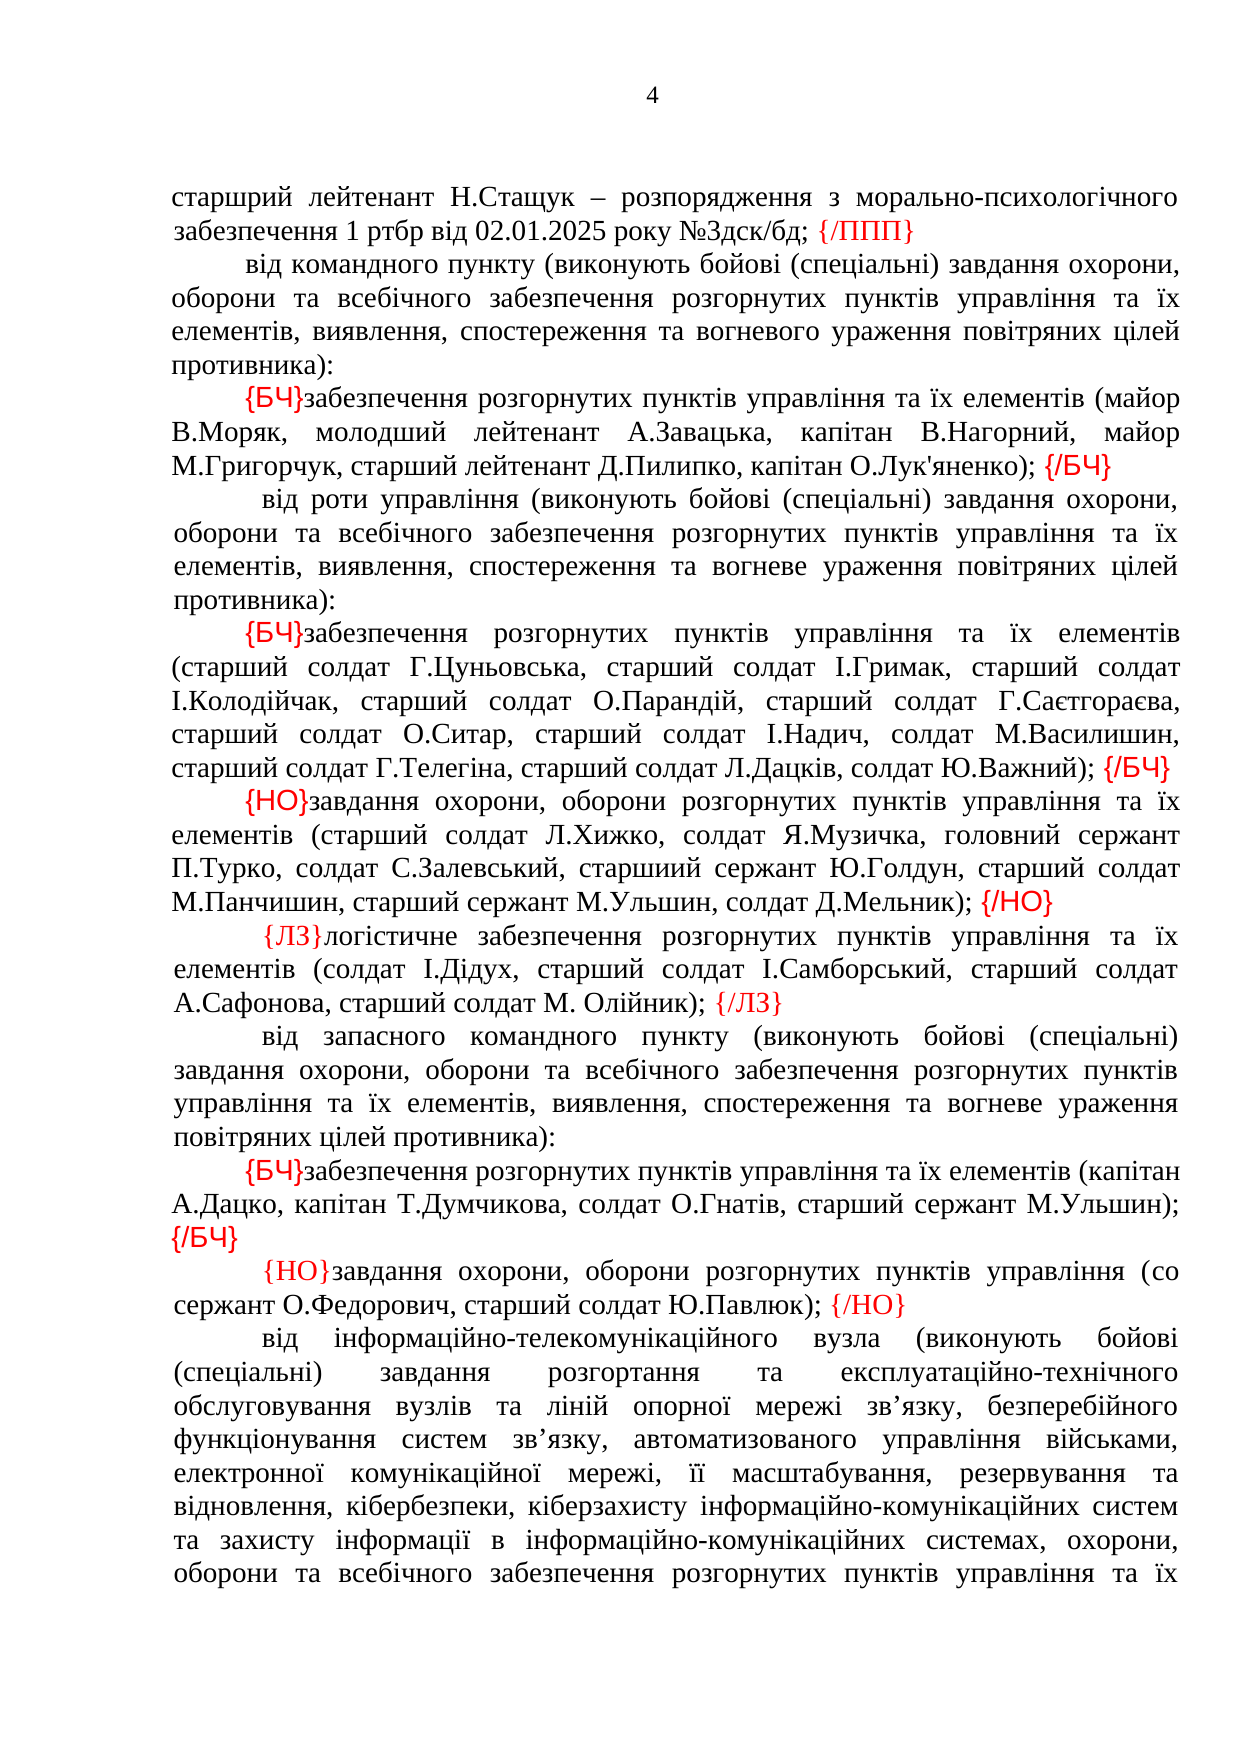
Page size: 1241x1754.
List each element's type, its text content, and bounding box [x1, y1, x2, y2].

text від запасного командного пункту (виконують бойові (спеціальні) завдання охорони, оборони та всебічного забезпечення розгорнутих пунктів управління та їх елементів, виявлення, спостереження та вогневе ураження повітряних цілей противника): [173, 1018, 1179, 1153]
text {БЧ}забезпечення розгорнутих пунктів управління та їх елементів (старший солдат Г.Цуньовська, старший солдат І.Гримак, старший солдат І.Колодійчак, старший солдат О.Парандій, старший солдат Г.Саєтгораєва, старший солдат О.Ситар, старший солдат І.Надич, солдат М.Василишин, старший солдат Г.Телегіна, старший солдат Л.Дацків, солдат Ю.Важний); {/БЧ} [171, 616, 1181, 783]
text {ЛЗ}логістичне забезпечення розгорнутих пунктів управління та їх елементів (солдат І.Дідух, старший солдат І.Самборський, старший солдат А.Сафонова, старший солдат М. Олійник); {/ЛЗ} [173, 918, 1179, 1018]
text від командного пункту (виконують бойові (спеціальні) завдання охорони, оборони та всебічного забезпечення розгорнутих пунктів управління та їх елементів, виявлення, спостереження та вогневого ураження повітряних цілей противника): [171, 246, 1181, 381]
text {НО}завдання охорони, оборони розгорнутих пунктів управління та їх елементів (старший солдат Л.Хижко, солдат Я.Музичка, головний сержант П.Турко, солдат С.Залевський, старшиий сержант Ю.Голдун, старший солдат М.Панчишин, старший сержант М.Ульшин, солдат Д.Мельник); {/НО} [171, 783, 1181, 918]
text {НО}завдання охорони, оборони розгорнутих пунктів управління (со сержант О.Федорович, старший солдат Ю.Павлюк); {/НО} [173, 1253, 1179, 1321]
text {БЧ}забезпечення розгорнутих пунктів управління та їх елементів (капітан А.Дацко, капітан Т.Думчикова, солдат О.Гнатів, старший сержант М.Ульшин); {/БЧ} [171, 1153, 1181, 1253]
text від роти управління (виконують бойові (спеціальні) завдання охорони, оборони та всебічного забезпечення розгорнутих пунктів управління та їх елементів, виявлення, спостереження та вогневе ураження повітряних цілей противника): [173, 481, 1179, 616]
text {БЧ}забезпечення розгорнутих пунктів управління та їх елементів (майор В.Моряк, молодший лейтенант А.Завацька, капітан В.Нагорний, майор М.Григорчук, старший лейтенант Д.Пилипко, капітан О.Лук'яненко); {/БЧ} [171, 381, 1181, 481]
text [173, 1321, 1179, 1589]
text старшрий лейтенант Н.Стащук – розпорядження з морально-психологічного забезпечення 1 ртбр від 02.01.2025 року №3дск/бд; {/ППП} [171, 179, 1179, 246]
